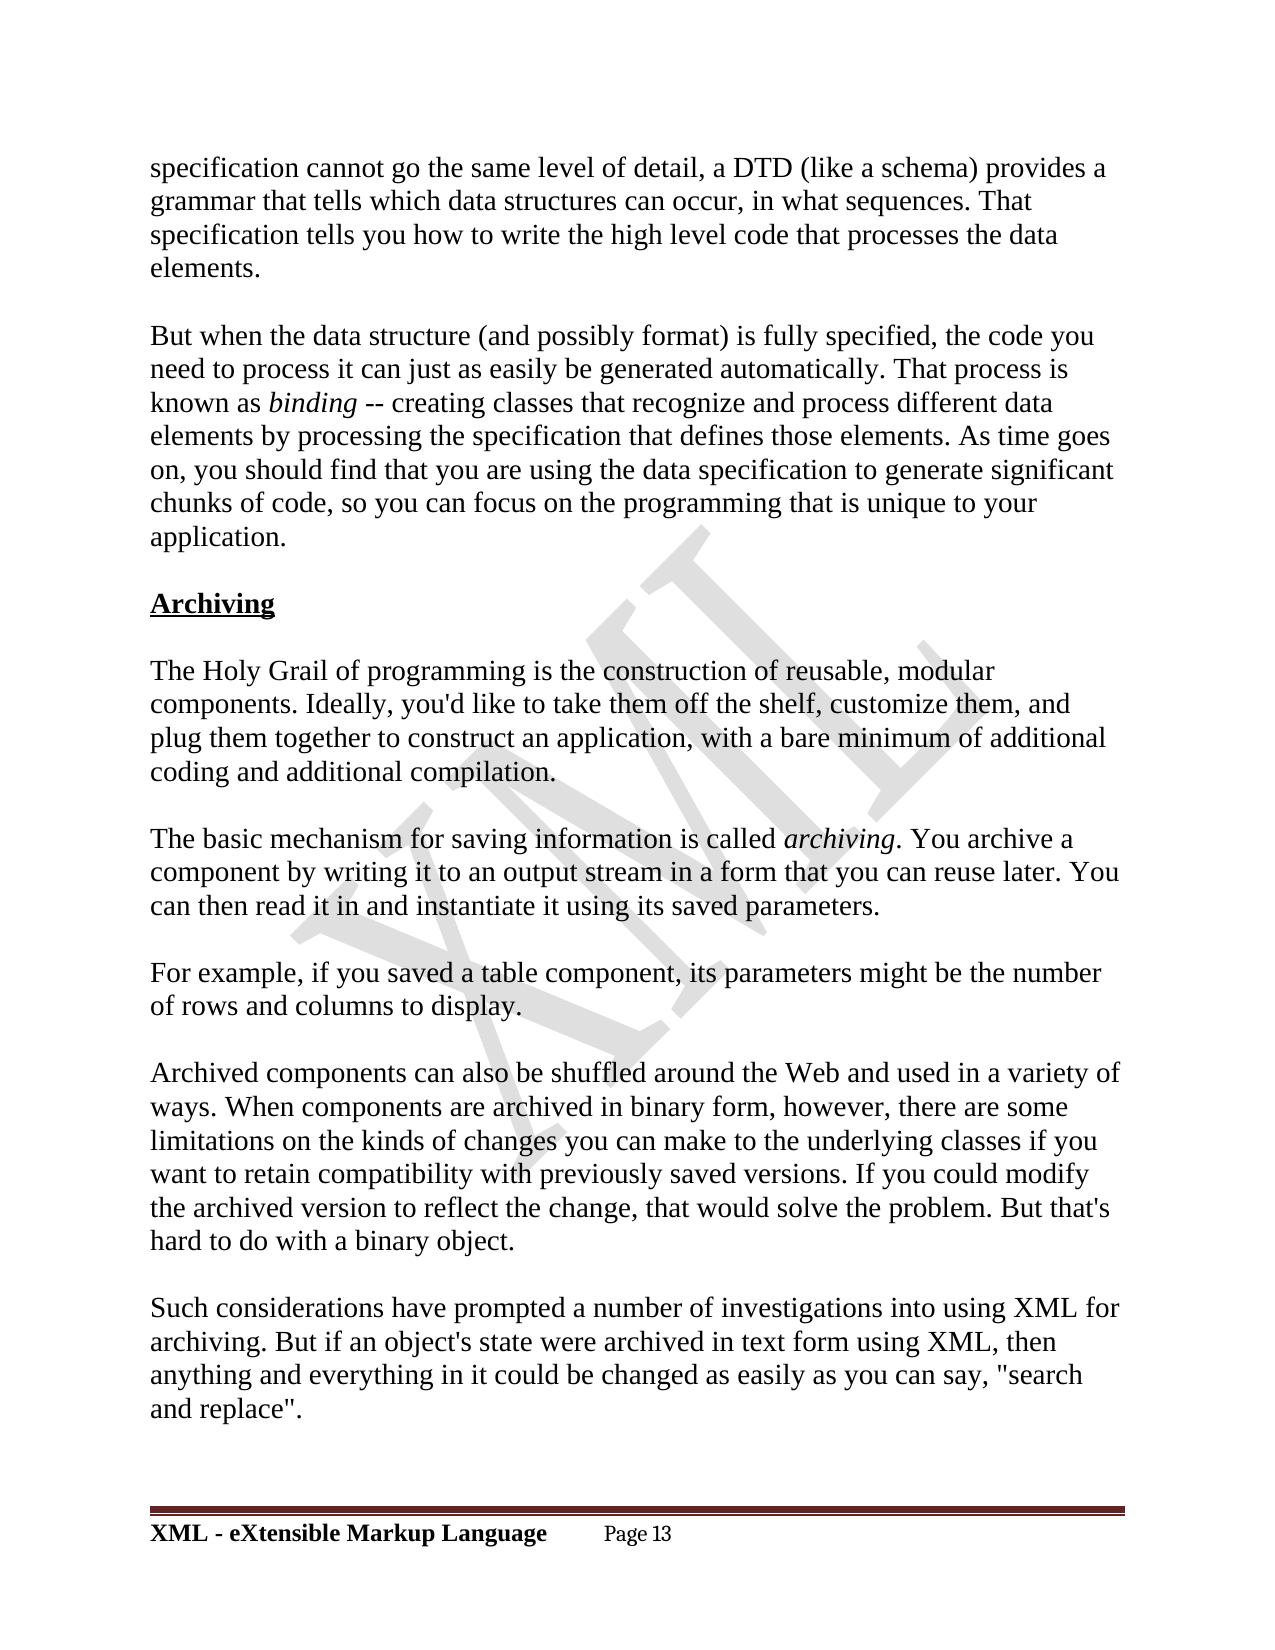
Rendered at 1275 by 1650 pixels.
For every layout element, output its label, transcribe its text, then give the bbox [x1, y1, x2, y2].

text For example, if you saved a table component, its parameters might be the number of rows and columns to display. [150, 955, 1125, 1022]
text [150, 150, 1125, 284]
text The Holy Grail of programming is the construction of reusable, modular components. Ideally, you'd like to take them off the shelf, customize them, and plug them together to construct an application, with a bare minimum of additional coding and additional compilation. [150, 653, 1125, 787]
text Such considerations have prompted a number of investigations into using XML for archiving. But if an object's state were archived in text form using XML, then anything and everything in it could be changed as easily as you can say, "search and replace". [150, 1290, 1125, 1424]
text Archived components can also be shuffled around the Web and used in a variety of ways. When components are archived in binary form, however, there are some limitations on the kinds of changes you can make to the underlying classes if you want to retain compatibility with previously saved versions. If you could modify the archived version to reflect the change, that would solve the problem. But that's hard to do with a binary object. [150, 1056, 1125, 1257]
text Archiving [150, 586, 1125, 619]
text The basic mechanism for saving information is called archiving. You archive a component by writing it to an output stream in a form that you can reuse later. You can then read it in and instantiate it using its saved parameters. [150, 821, 1125, 921]
text But when the data structure (and possibly format) is fully specified, the code you need to process it can just as easily be generated automatically. That process is known as binding -- creating classes that recognize and process different data elements by processing the specification that defines those elements. As time goes on, you should find that you are using the data specification to generate significant chunks of code, so you can focus on the programming that is unique to your application. [150, 318, 1125, 552]
